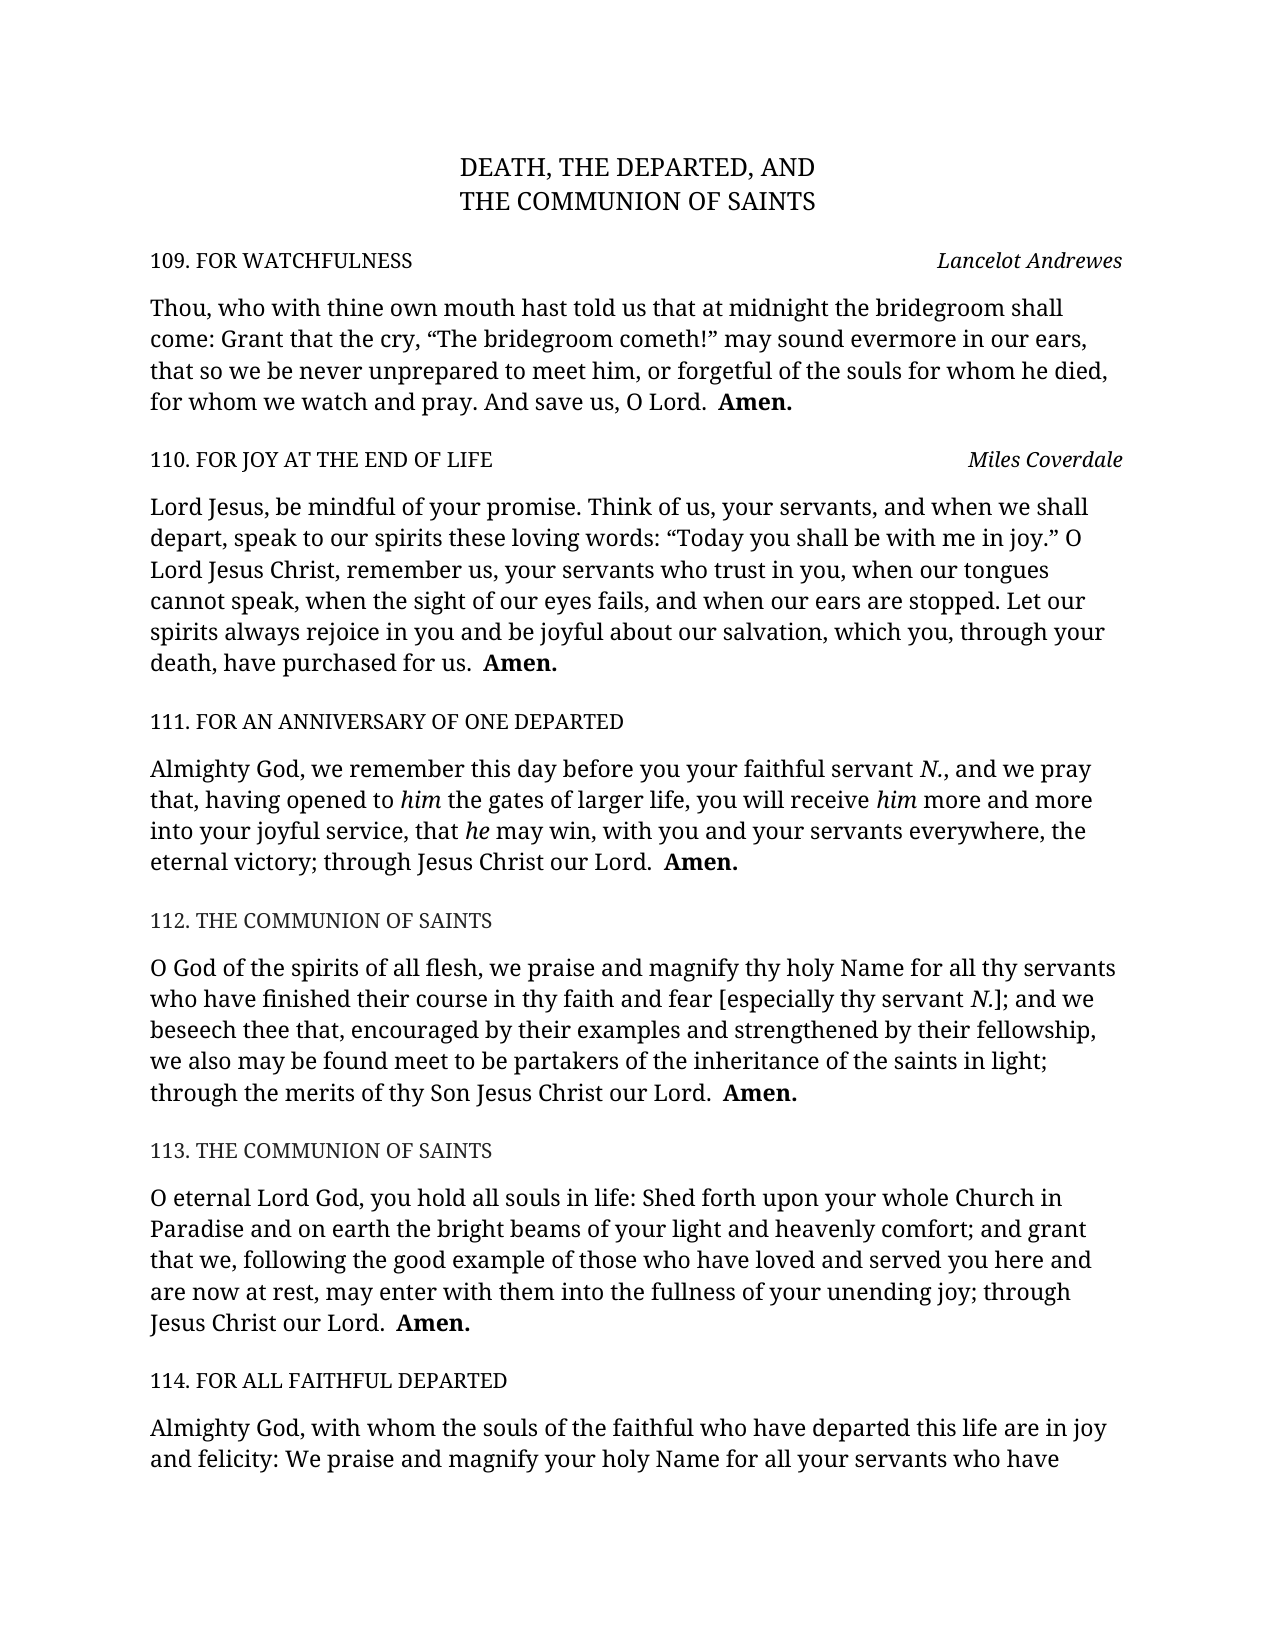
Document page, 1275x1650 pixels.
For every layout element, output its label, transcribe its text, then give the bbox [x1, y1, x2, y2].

text THE COMMUNION OF SAINTS [150, 184, 1125, 218]
text Thou, who with thine own mouth hast told us that at midnight the bridegroom shall come: Grant that the cry, “The bridegroom cometh!” may sound evermore in our ears, that so we be never unprepared to meet him, or forgetful of the souls for whom he died, for whom we watch and pray. And save us, O Lord. Amen. [150, 292, 1125, 417]
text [150, 1412, 1125, 1474]
text Almighty God, we remember this day before you your faithful servant N., and we pray that, having opened to him the gates of larger life, you will receive him more and more into your joyful service, that he may win, with you and your servants everywhere, the eternal victory; through Jesus Christ our Lord. Amen. [150, 752, 1125, 877]
text 111. FOR AN ANNIVERSARY OF ONE DEPARTED [150, 707, 1125, 735]
text 112. THE COMMUNION OF SAINTS [150, 906, 1125, 934]
text 113. THE COMMUNION OF SAINTS [150, 1136, 1125, 1164]
text DEATH, THE DEPARTED, AND [150, 150, 1125, 184]
text O God of the spirits of all flesh, we praise and magnify thy holy Name for all thy servants who have finished their course in thy faith and fear [especially thy servant N.]; and we beseech thee that, encouraged by their examples and strengthened by their fellowship, we also may be found meet to be partakers of the inheritance of the saints in light; through the merits of thy Son Jesus Christ our Lord. Amen. [150, 951, 1125, 1108]
text 109. FOR WATCHFULNESS Lancelot Andrewes [150, 247, 1125, 275]
text 110. FOR JOY AT THE END OF LIFE Miles Coverdale [150, 446, 1125, 474]
text Lord Jesus, be mindful of your promise. Think of us, your servants, and when we shall depart, speak to our spirits these loving words: “Today you shall be with me in joy.” O Lord Jesus Christ, remember us, your servants who trust in you, when our tongues cannot speak, when the sight of our eyes fails, and when our ears are stopped. Let our spirits always rejoice in you and be joyful about our salvation, which you, through your death, have purchased for us. Amen. [150, 491, 1125, 678]
text O eternal Lord God, you hold all souls in life: Shed forth upon your whole Church in Paradise and on earth the bright beams of your light and heavenly comfort; and grant that we, following the good example of those who have loved and served you here and are now at rest, may enter with them into the fullness of your unending joy; through Jesus Christ our Lord. Amen. [150, 1182, 1125, 1338]
text 114. FOR ALL FAITHFUL DEPARTED [150, 1366, 1125, 1395]
